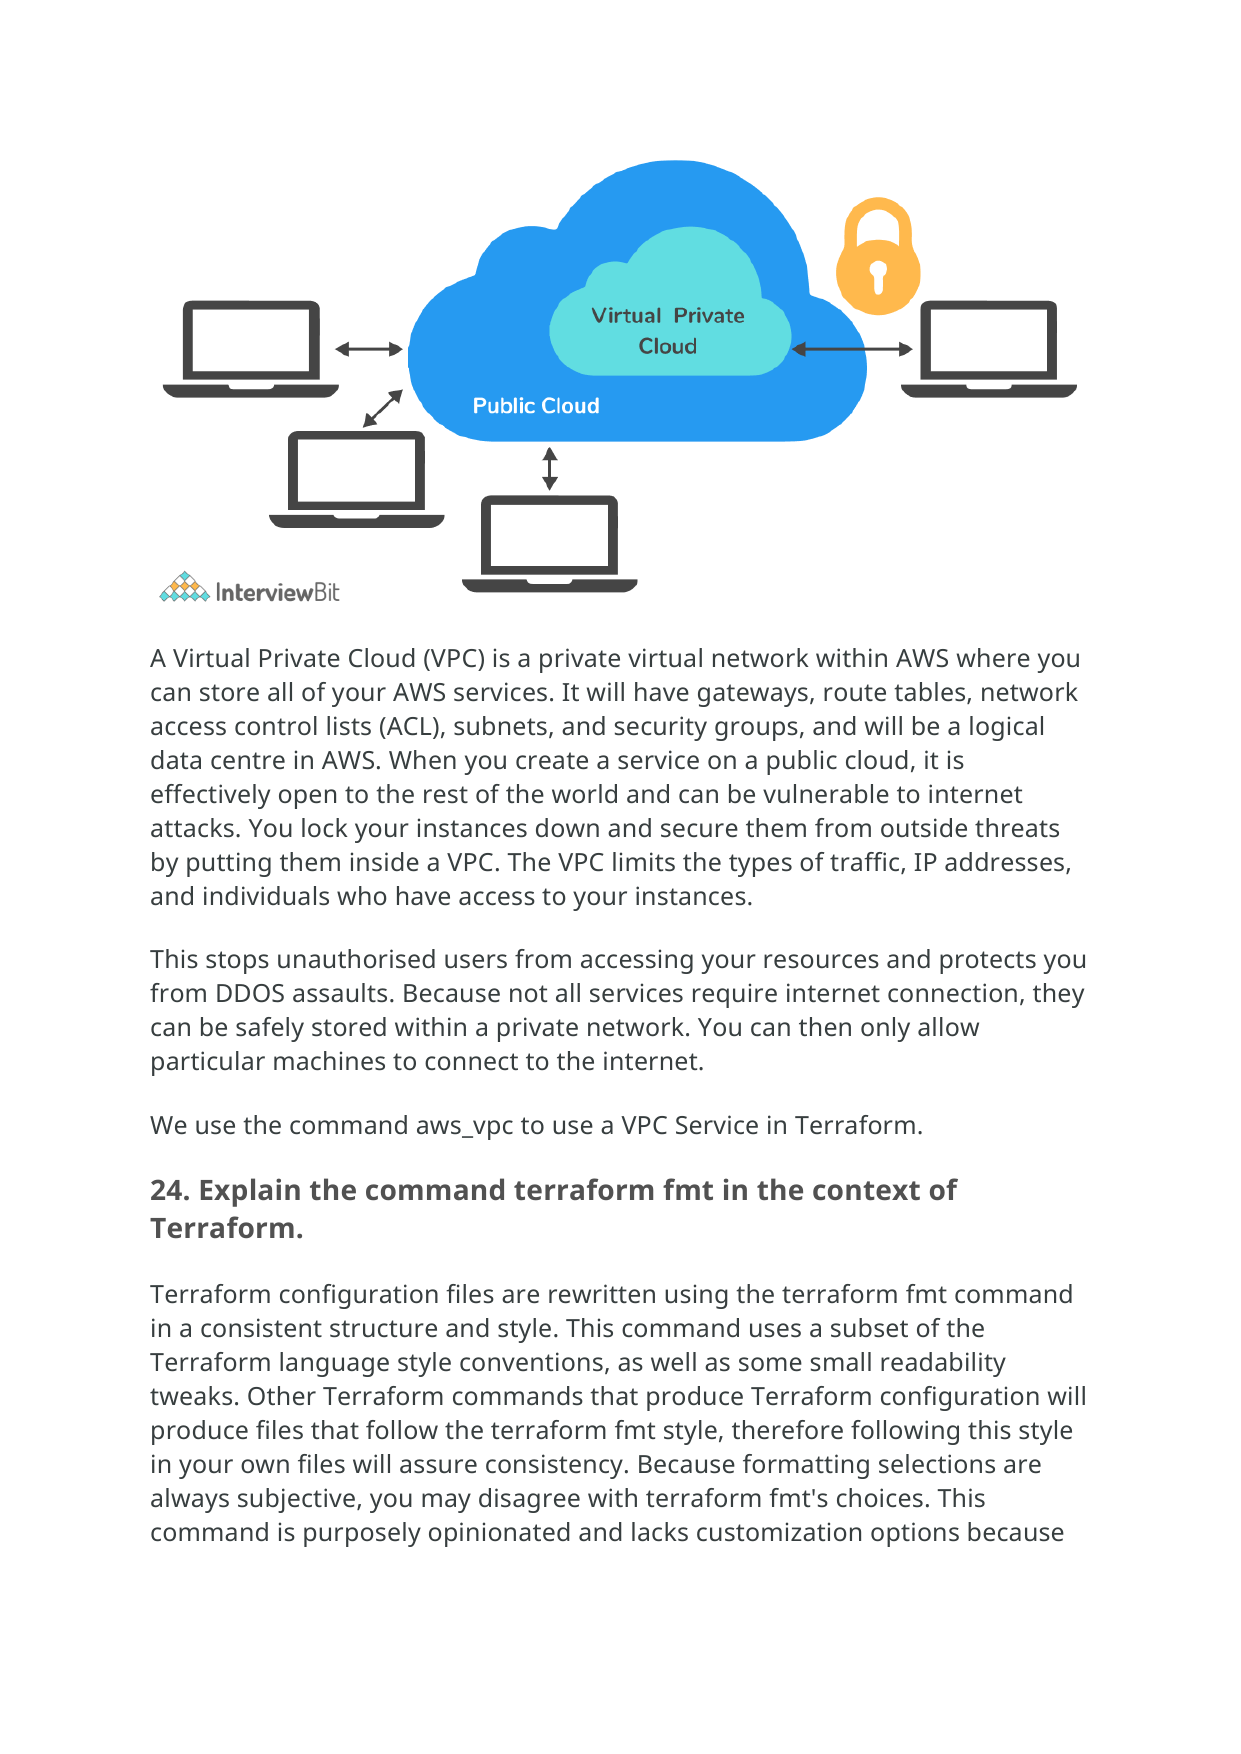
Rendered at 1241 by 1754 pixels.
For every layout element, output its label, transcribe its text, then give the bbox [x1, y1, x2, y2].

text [150, 1276, 1090, 1549]
picture [150, 150, 1091, 609]
subtitle 24. Explain the command terraform fmt in the context of Terraform. [150, 1171, 1090, 1247]
text A Virtual Private Cloud (VPC) is a private virtual network within AWS where you can store all of your AWS services. It will have gateways, route tables, network access control lists (ACL), subnets, and security groups, and will be a logical data centre in AWS. When you create a service on a public cloud, it is effectively open to the rest of the world and can be vulnerable to internet attacks. You lock your instances down and secure them from outside threats by putting them inside a VPC. The VPC limits the types of traffic, IP addresses, and individuals who have access to your instances. [150, 640, 1090, 913]
text This stops unauthorised users from accessing your resources and protects you from DDOS assaults. Because not all services require internet connection, they can be safely stored within a private network. You can then only allow particular machines to connect to the internet. [150, 942, 1090, 1078]
text We use the command aws_vpc to use a VPC Service in Terraform. [150, 1107, 1090, 1141]
